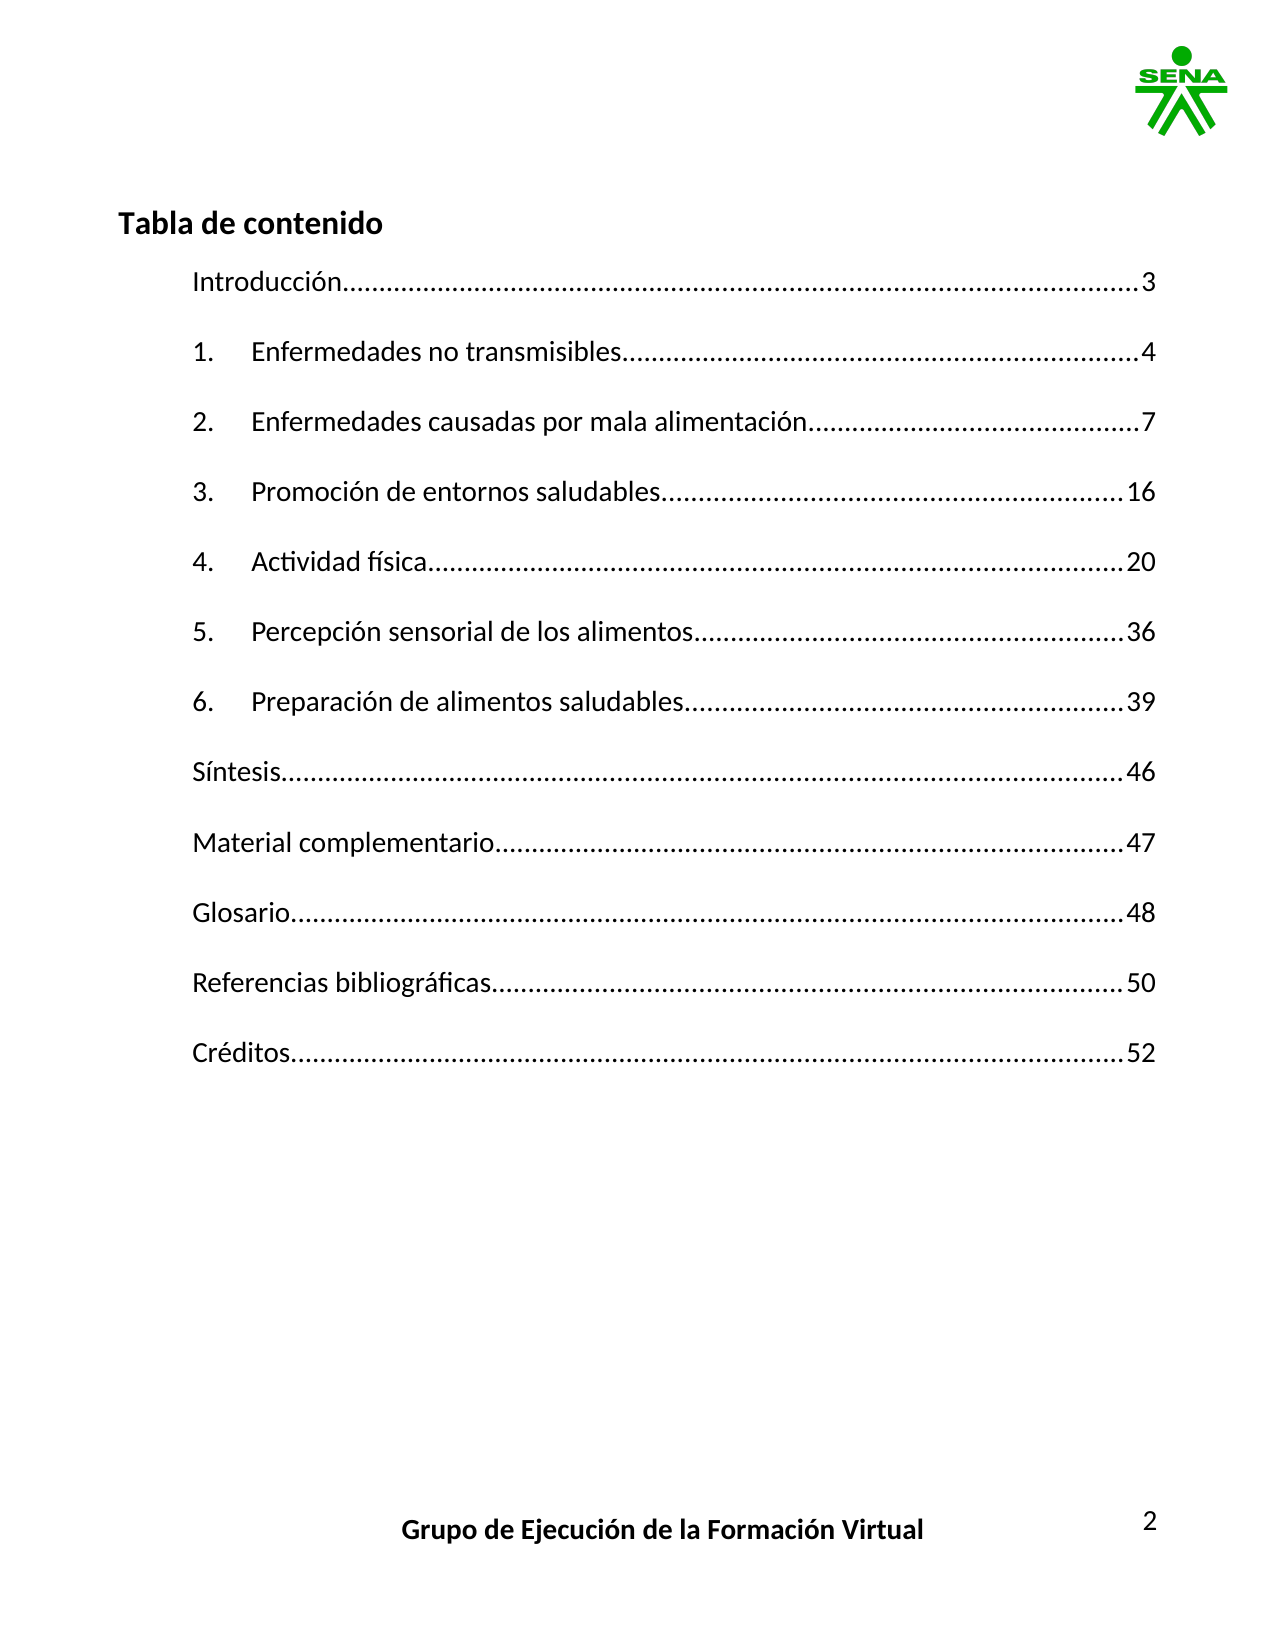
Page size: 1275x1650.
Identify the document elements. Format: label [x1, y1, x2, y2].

picture [1135, 46, 1228, 136]
